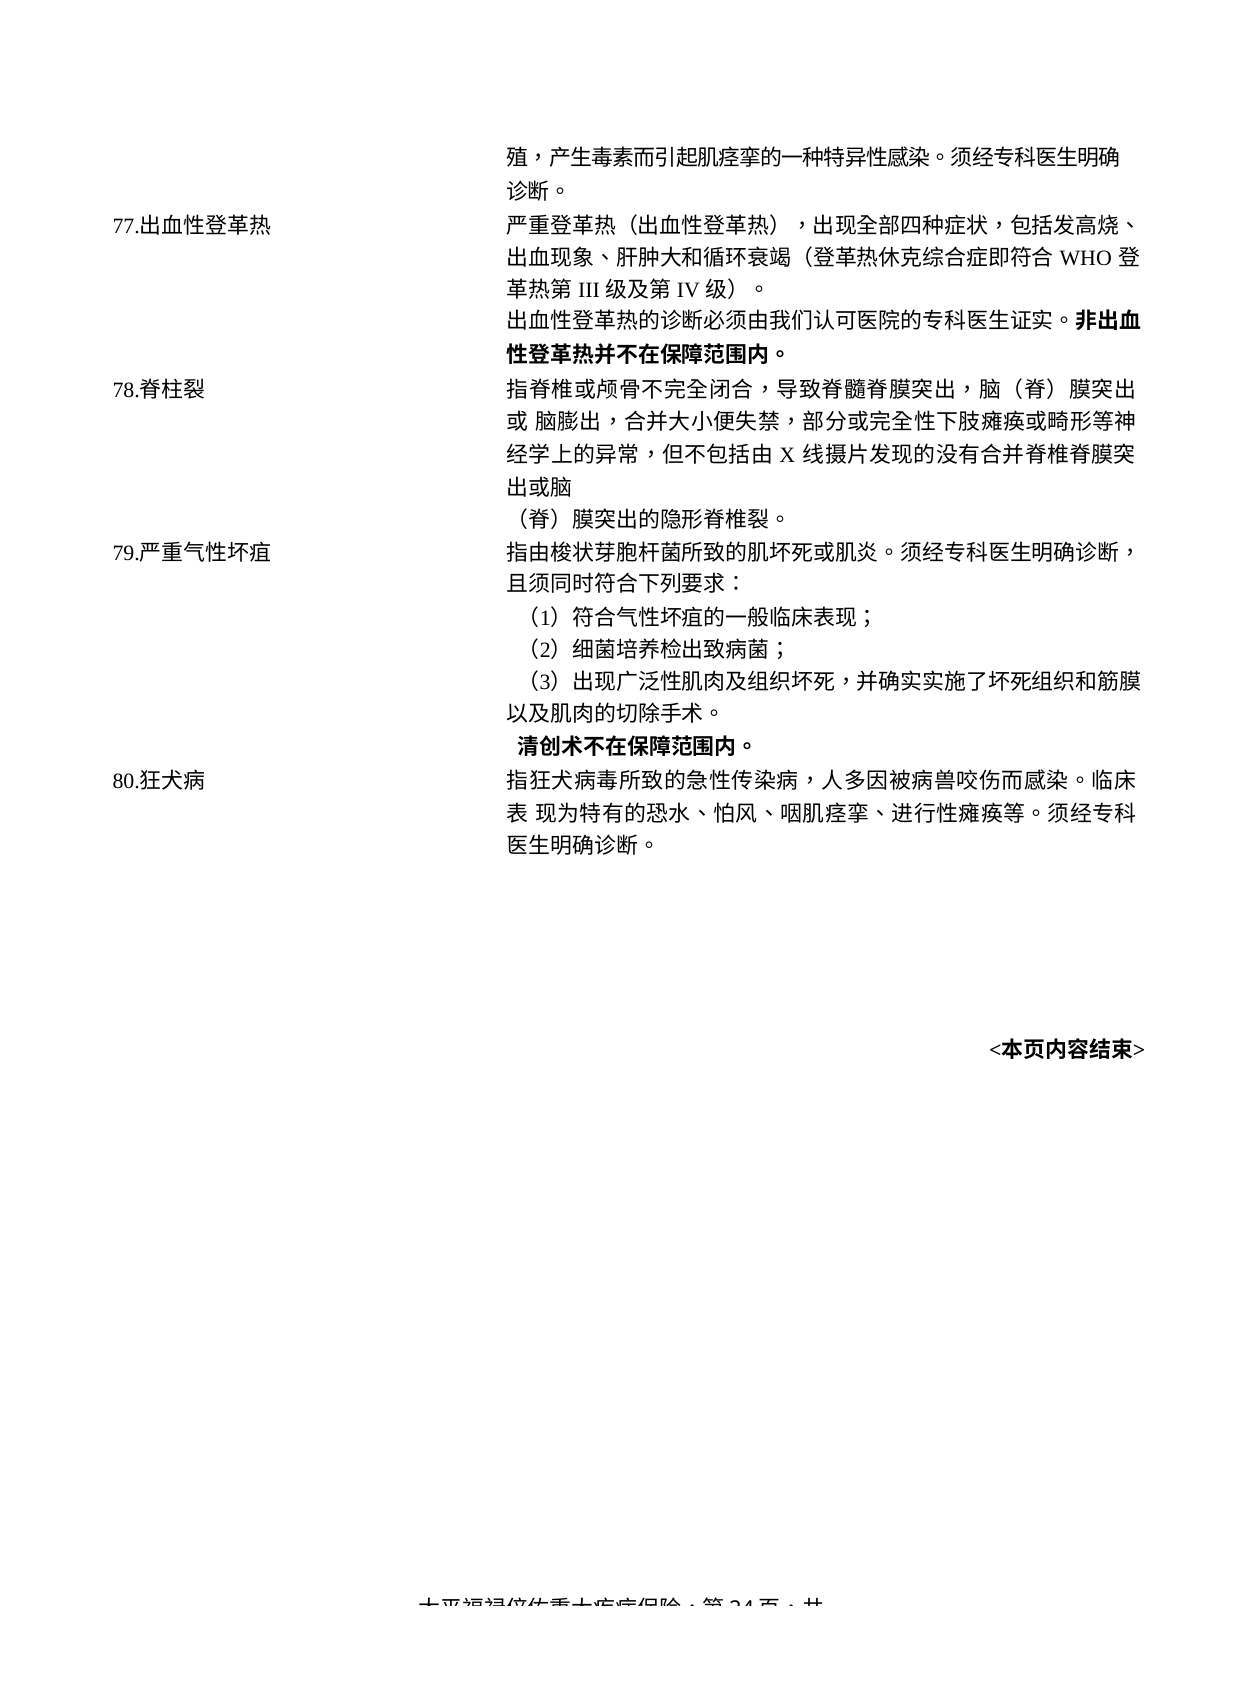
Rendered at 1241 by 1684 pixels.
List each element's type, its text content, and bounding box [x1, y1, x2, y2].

text 殖，产生毒素而引起肌痉挛的一种特异性感染。须经专科医生明确诊断。 [507, 142, 1137, 206]
text （1）符合气性坏疽的一般临床表现； [518, 602, 1157, 632]
text （2）细菌培养检出致病菌； [518, 634, 1157, 664]
text 78.脊柱裂 指脊椎或颅骨不完全闭合，导致脊髓脊膜突出，脑（脊）膜突出或 脑膨出，合并大小便失禁，部分或完全性下肢瘫痪或畸形等神经学上的异常，但不包括由 X 线摄片发现的没有合并脊椎脊膜突出或脑 [112, 373, 1137, 501]
text 79.严重气性坏疽 指由梭状芽胞杆菌所致的肌坏死或肌炎。须经专科医生明确诊断， 且须同时符合下列要求： [112, 537, 1142, 598]
text 清创术不在保障范围内。 [518, 731, 1157, 761]
text 出血性登革热的诊断必须由我们认可医院的专科医生证实。非出血性登革热并不在保障范围内。 [507, 306, 1143, 369]
text 77.出血性登革热 严重登革热（出血性登革热），出现全部四种症状，包括发高烧、 出血现象、肝肿大和循环衰竭（登革热休克综合症即符合 WHO 登革热第 III 级及第 IV 级）。 [112, 210, 1142, 303]
text 80.狂犬病 指狂犬病毒所致的急性传染病，人多因被病兽咬伤而感染。临床表 现为特有的恐水、怕风、咽肌痉挛、进行性瘫痪等。须经专科医生明确诊断。 [112, 765, 1137, 860]
text （脊）膜突出的隐形脊椎裂。 [507, 504, 1157, 533]
text （3）出现广泛性肌肉及组织坏死，并确实实施了坏死组织和筋膜以及肌肉的切除手术。 [507, 666, 1143, 727]
text <本页内容结束> [100, 1034, 1145, 1064]
